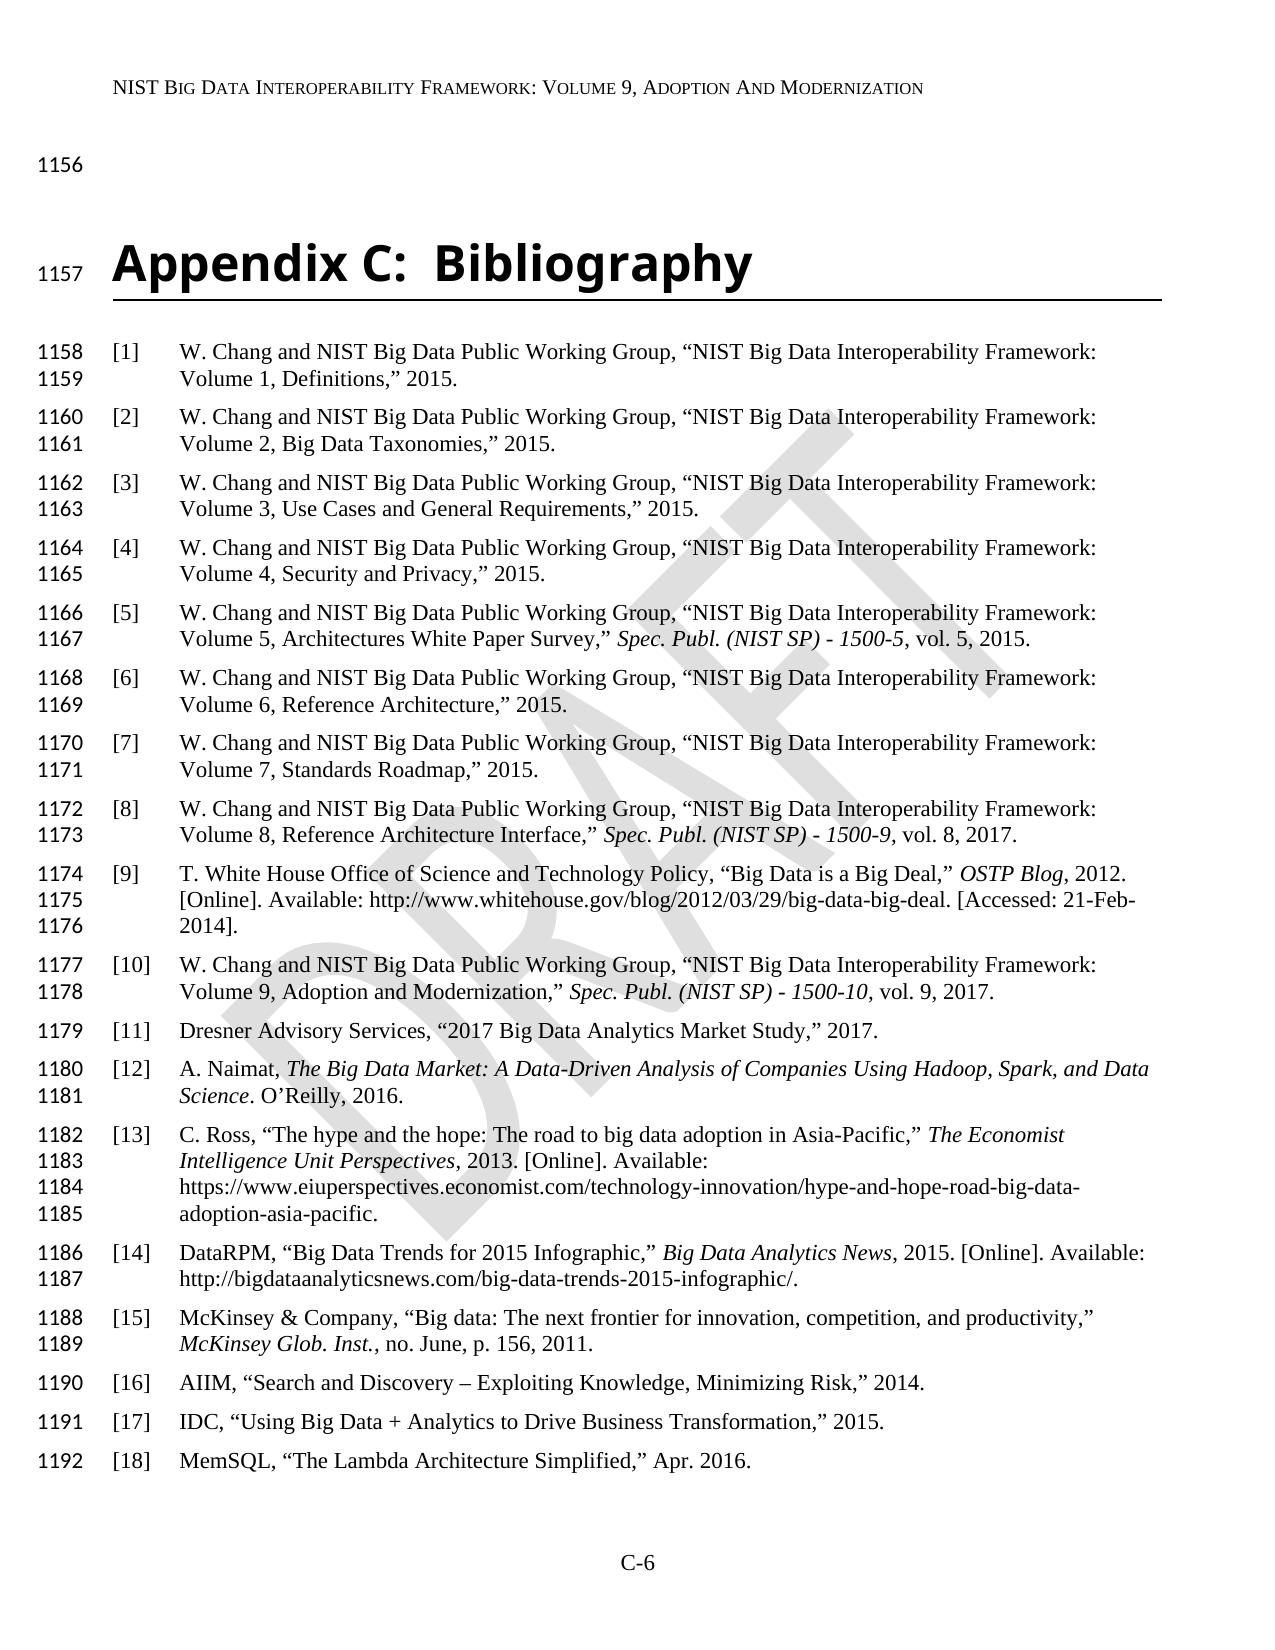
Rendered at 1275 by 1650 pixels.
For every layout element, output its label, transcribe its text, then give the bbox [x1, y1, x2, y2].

text [14] DataRPM, “Big Data Trends for 2015 Infographic,” Big Data Analytics News, 2015. [Online]. Available: http://bigdataanalyticsnews.com/big-data-trends-2015-infographic/. [112, 1239, 1162, 1291]
text [3] W. Chang and NIST Big Data Public Working Group, “NIST Big Data Interoperability Framework: Volume 3, Use Cases and General Requirements,” 2015. [112, 469, 1162, 521]
text [2] W. Chang and NIST Big Data Public Working Group, “NIST Big Data Interoperability Framework: Volume 2, Big Data Taxonomies,” 2015. [112, 403, 1162, 456]
text [12] A. Naimat, The Big Data Market: A Data-Driven Analysis of Companies Using Hadoop, Spark, and Data Science. O’Reilly, 2016. [112, 1056, 1162, 1108]
text [15] McKinsey & Company, “Big data: The next frontier for innovation, competition, and productivity,” McKinsey Glob. Inst., no. June, p. 156, 2011. [112, 1304, 1162, 1357]
text [4] W. Chang and NIST Big Data Public Working Group, “NIST Big Data Interoperability Framework: Volume 4, Security and Privacy,” 2015. [112, 534, 1162, 587]
text [9] T. White House Office of Science and Technology Policy, “Big Data is a Big Deal,” OSTP Blog, 2012. [Online]. Available: http://www.whitehouse.gov/blog/2012/03/29/big-data-big-deal. [Accessed: 21-Feb-2014]. [112, 860, 1162, 939]
text [1] W. Chang and NIST Big Data Public Working Group, “NIST Big Data Interoperability Framework: Volume 1, Definitions,” 2015. [112, 338, 1162, 391]
text [13] C. Ross, “The hype and the hope: The road to big data adoption in Asia-Pacific,” The Economist Intelligence Unit Perspectives, 2013. [Online]. Available: https://www.eiuperspectives.economist.com/technology-innovation/hype-and-hope-road-big-data-adoption-asia-pacific. [112, 1121, 1162, 1226]
text Bibliography [112, 228, 1162, 301]
text [11] Dresner Advisory Services, “2017 Big Data Analytics Market Study,” 2017. [112, 1017, 1162, 1043]
text [5] W. Chang and NIST Big Data Public Working Group, “NIST Big Data Interoperability Framework: Volume 5, Architectures White Paper Survey,” Spec. Publ. (NIST SP) - 1500-5, vol. 5, 2015. [112, 599, 1162, 652]
text [18] MemSQL, “The Lambda Architecture Simplified,” Apr. 2016. [112, 1447, 1162, 1473]
text [6] W. Chang and NIST Big Data Public Working Group, “NIST Big Data Interoperability Framework: Volume 6, Reference Architecture,” 2015. [112, 664, 1162, 717]
text [8] W. Chang and NIST Big Data Public Working Group, “NIST Big Data Interoperability Framework: Volume 8, Reference Architecture Interface,” Spec. Publ. (NIST SP) - 1500-9, vol. 8, 2017. [112, 795, 1162, 847]
text [17] IDC, “Using Big Data + Analytics to Drive Business Transformation,” 2015. [112, 1408, 1162, 1434]
text [10] W. Chang and NIST Big Data Public Working Group, “NIST Big Data Interoperability Framework: Volume 9, Adoption and Modernization,” Spec. Publ. (NIST SP) - 1500-10, vol. 9, 2017. [112, 951, 1162, 1004]
text [16] AIIM, “Search and Discovery – Exploiting Knowledge, Minimizing Risk,” 2014. [112, 1369, 1162, 1395]
text [7] W. Chang and NIST Big Data Public Working Group, “NIST Big Data Interoperability Framework: Volume 7, Standards Roadmap,” 2015. [112, 729, 1162, 782]
